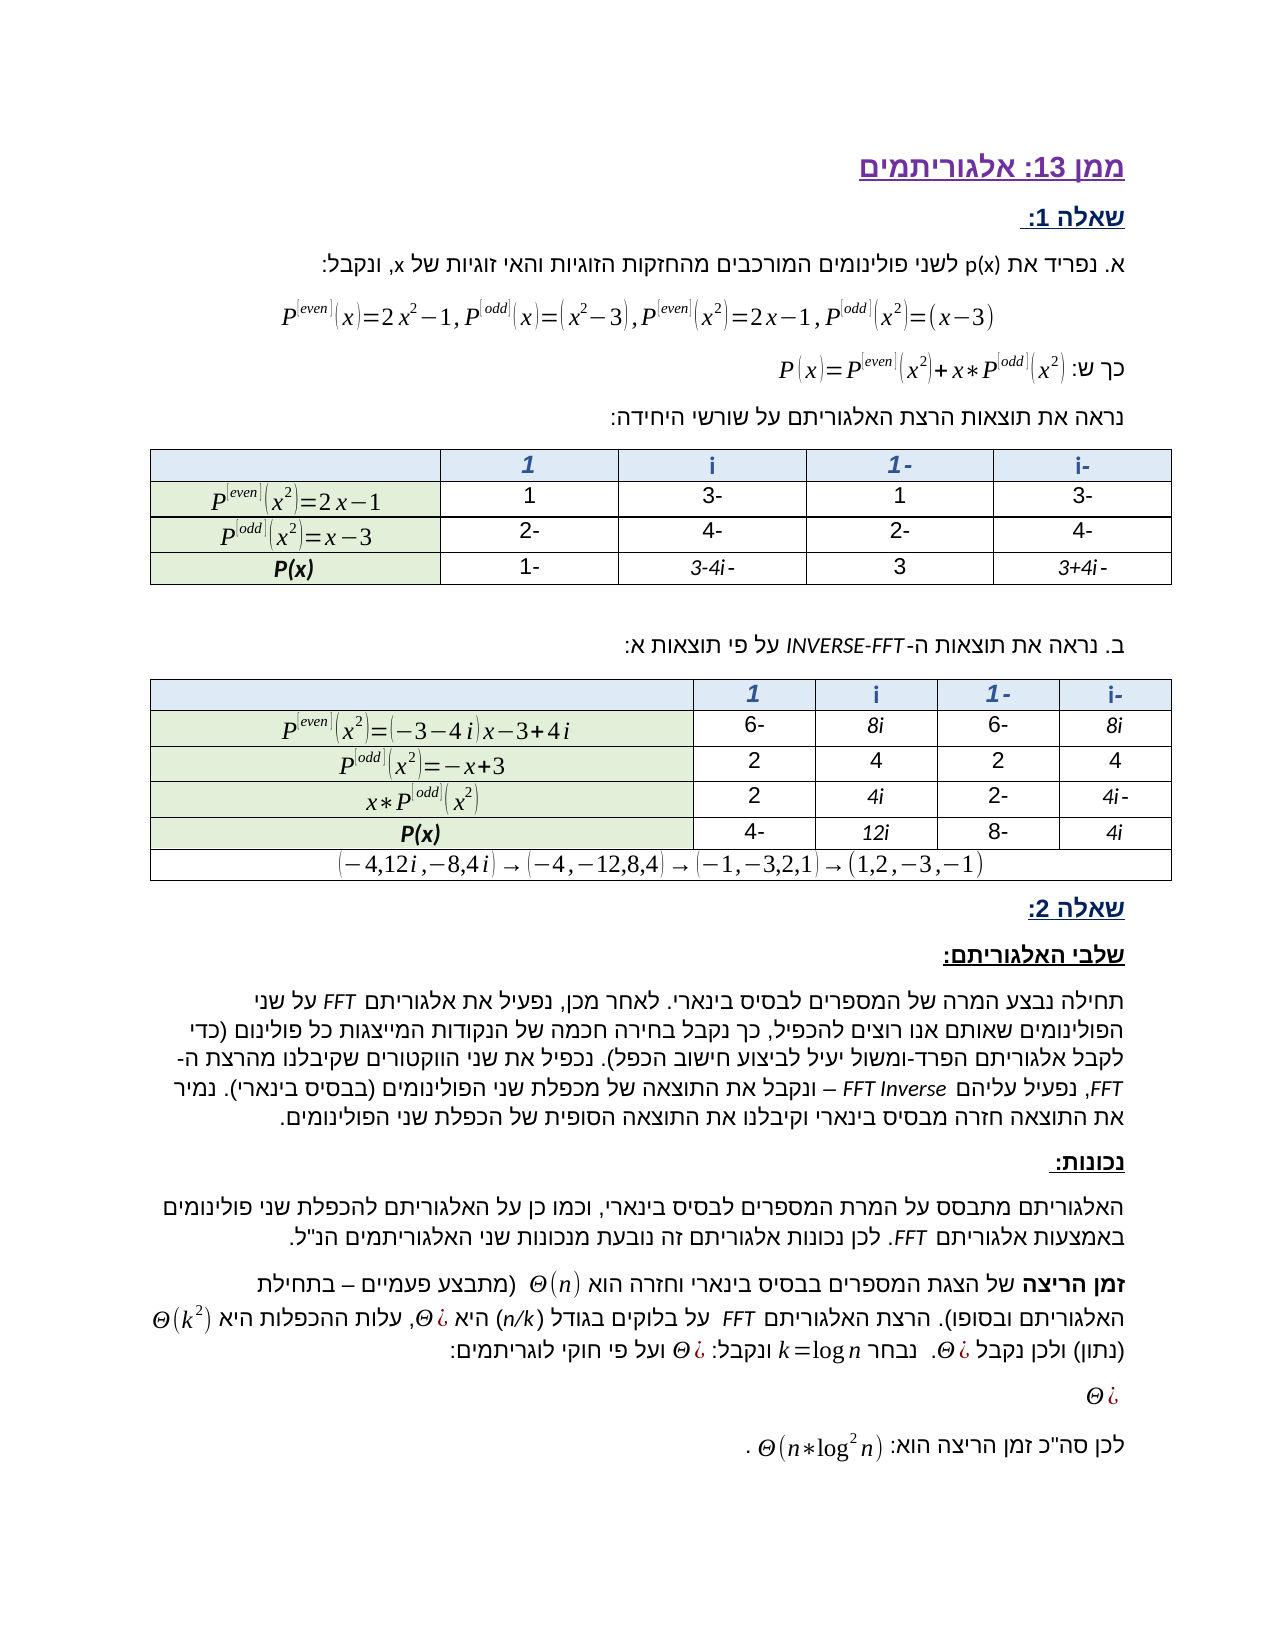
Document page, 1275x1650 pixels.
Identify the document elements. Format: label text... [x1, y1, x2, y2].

table_cell -3+4i [994, 553, 1171, 584]
table_cell [151, 782, 693, 817]
text זמן הריצה של הצגת המספרים בבסיס בינארי וחזרה הוא (מתבצע פעמיים – בתחילת האלגוריתם ובסופו). הרצת האלגוריתם FFT על בלוקים בגודל (n/k) היא , עלות ההכפלות היא (נתון) ולכן נקבל . נבחר ונקבל: ועל פי חוקי לוגריתמים: [150, 1269, 1125, 1364]
table_cell -4 [994, 518, 1171, 552]
table_cell -2 [807, 518, 993, 552]
table_header -1 [938, 680, 1059, 710]
table_cell -3-4i [619, 553, 806, 584]
table_cell 1 [441, 482, 618, 516]
table_cell 4 [816, 747, 937, 781]
table_header i [816, 680, 937, 710]
table_cell -4 [694, 818, 815, 848]
text שאלה 1: [150, 203, 1125, 232]
table_header -i [994, 450, 1171, 481]
text שלבי האלגוריתם: [150, 942, 1125, 968]
table_cell -6 [694, 711, 815, 746]
table_header [151, 680, 693, 710]
table_cell [151, 711, 693, 746]
text ב. נראה את תוצאות ה-INVERSE-FFT על פי תוצאות א: [150, 632, 1125, 659]
table_cell -2 [938, 782, 1059, 817]
text א. נפריד את p(x) לשני פולינומים המורכבים מהחזקות הזוגיות והאי זוגיות של x, ונקבל: [150, 251, 1125, 278]
table_cell -1 [441, 553, 618, 584]
table_cell [151, 747, 693, 781]
table_header i [619, 450, 806, 481]
table_cell 4 [1060, 747, 1171, 781]
table_cell -8 [938, 818, 1059, 848]
table_cell 1 [807, 482, 993, 516]
text תחילה נבצע המרה של המספרים לבסיס בינארי. לאחר מכן, נפעיל את אלגוריתם FFT על שני הפולינומים שאותם אנו רוצים להכפיל, כך נקבל בחירה חכמה של הנקודות המייצגות כל פולינום (כדי לקבל אלגוריתם הפרד-ומשול יעיל לביצוע חישוב הכפל). נכפיל את שני הווקטורים שקיבלנו מהרצת ה-FFT, נפעיל עליהם FFT Inverse – ונקבל את התוצאה של מכפלת שני הפולינומים (בבסיס בינארי). נמיר את התוצאה חזרה מבסיס בינארי וקיבלנו את התוצאה הסופית של הכפלת שני הפולינומים. [150, 987, 1125, 1130]
table_cell 2 [694, 747, 815, 781]
text נכונות: [150, 1149, 1125, 1175]
table_header 1 [694, 680, 815, 710]
text האלגוריתם מתבסס על המרת המספרים לבסיס בינארי, וכמו כן על האלגוריתם להכפלת שני פולינומים באמצעות אלגוריתם FFT. לכן נכונות אלגוריתם זה נובעת מנכונות שני האלגוריתמים הנ"ל. [150, 1194, 1125, 1251]
table_cell P(x) [151, 553, 440, 584]
table_cell 2 [938, 747, 1059, 781]
table_header -i [1060, 680, 1171, 710]
table_cell [151, 850, 1171, 880]
table_cell -4i [1060, 782, 1171, 817]
table_cell 3 [807, 553, 993, 584]
table_cell -3 [619, 482, 806, 516]
table_header 1 [441, 450, 618, 481]
table_cell 8i [1060, 711, 1171, 746]
table_cell 4i [1060, 818, 1171, 848]
text כך ש: [150, 351, 1125, 385]
table_header -1 [807, 450, 993, 481]
table_cell 12i [816, 818, 937, 848]
table_cell [151, 482, 440, 516]
table_header [151, 450, 440, 481]
table_cell -3 [994, 482, 1171, 516]
table_cell 8i [816, 711, 937, 746]
table_cell [151, 518, 440, 552]
table_cell -4 [619, 518, 806, 552]
text ממן 13: אלגוריתמים [150, 150, 1125, 183]
table_cell 4i [816, 782, 937, 817]
text לכן סה"כ זמן הריצה הוא: . [150, 1429, 1125, 1462]
table_cell -6 [938, 711, 1059, 746]
table_cell -2 [441, 518, 618, 552]
table_cell 2 [694, 782, 815, 817]
text שאלה 2: [150, 894, 1125, 923]
table_cell P(x) [151, 818, 693, 848]
text נראה את תוצאות הרצת האלגוריתם על שורשי היחידה: [150, 404, 1125, 431]
